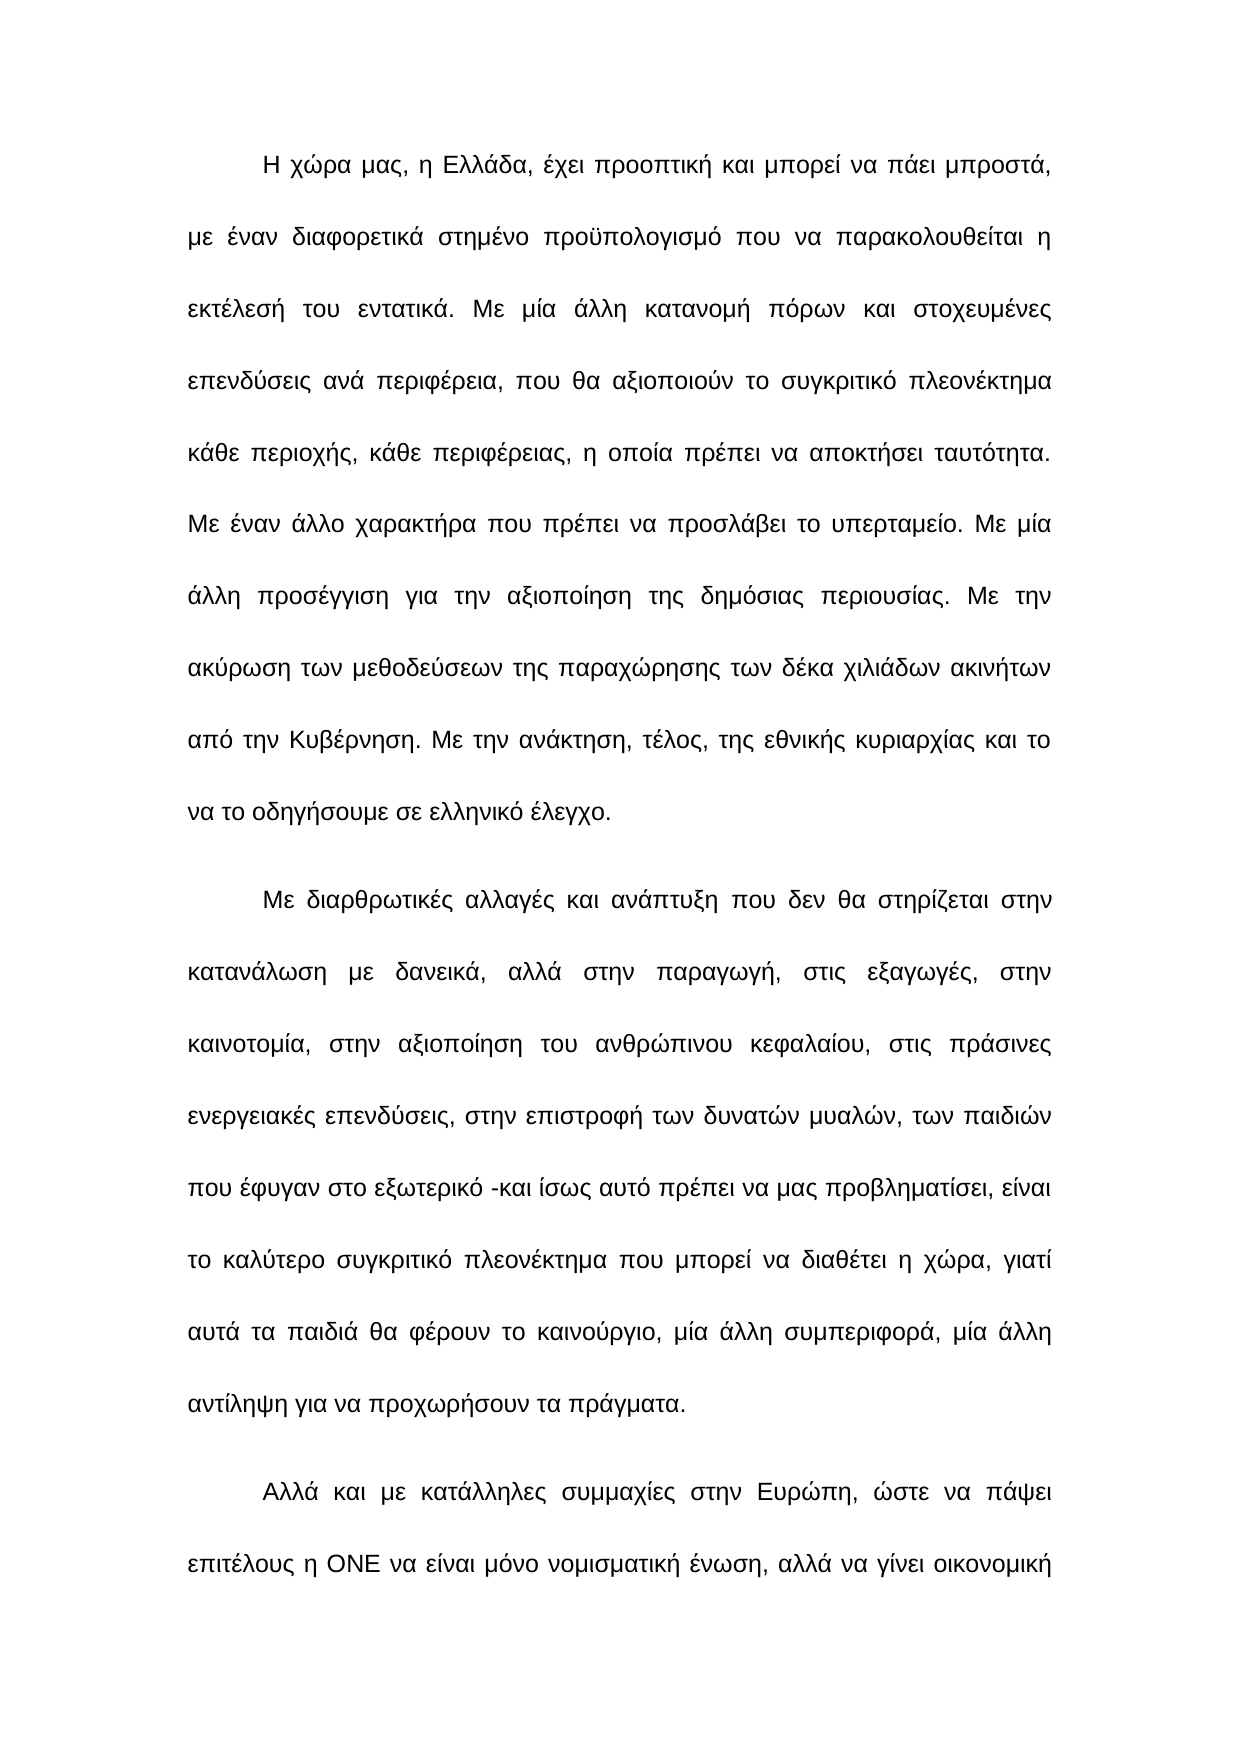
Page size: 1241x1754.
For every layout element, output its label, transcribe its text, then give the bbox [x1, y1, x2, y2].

text Με διαρθρωτικές αλλαγές και ανάπτυξη που δεν θα στηρίζεται στην κατανάλωση με δανεικά, αλλά στην παραγωγή, στις εξαγωγές, στην καινοτομία, στην αξιοποίηση του ανθρώπινου κεφαλαίου, στις πράσινες ενεργειακές επενδύσεις, στην επιστροφή των δυνατών μυαλών, των παιδιών που έφυγαν στο εξωτερικό -και ίσως αυτό πρέπει να μας προβληματίσει, είναι το καλύτερο συγκριτικό πλεονέκτημα που μπορεί να διαθέτει η χώρα, γιατί αυτά τα παιδιά θα φέρουν το καινούργιο, μία άλλη συμπεριφορά, μία άλλη αντίληψη για να προχωρήσουν τα πράγματα. [187, 885, 1053, 1417]
text Η χώρα μας, η Ελλάδα, έχει προοπτική και μπορεί να πάει μπροστά, με έναν διαφορετικά στημένο προϋπολογισμό που να παρακολουθείται η εκτέλεσή του εντατικά. Με μία άλλη κατανομή πόρων και στοχευμένες επενδύσεις ανά περιφέρεια, που θα αξιοποιούν το συγκριτικό πλεονέκτημα κάθε περιοχής, κάθε περιφέρειας, η οποία πρέπει να αποκτήσει ταυτότητα. Με έναν άλλο χαρακτήρα που πρέπει να προσλάβει το υπερταμείο. Με μία άλλη προσέγγιση για την αξιοποίηση της δημόσιας περιουσίας. Με την ακύρωση των μεθοδεύσεων της παραχώρησης των δέκα χιλιάδων ακινήτων από την Κυβέρνηση. Με την ανάκτηση, τέλος, της εθνικής κυριαρχίας και το να το οδηγήσουμε σε ελληνικό έλεγχο. [187, 150, 1053, 826]
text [187, 1477, 1053, 1578]
